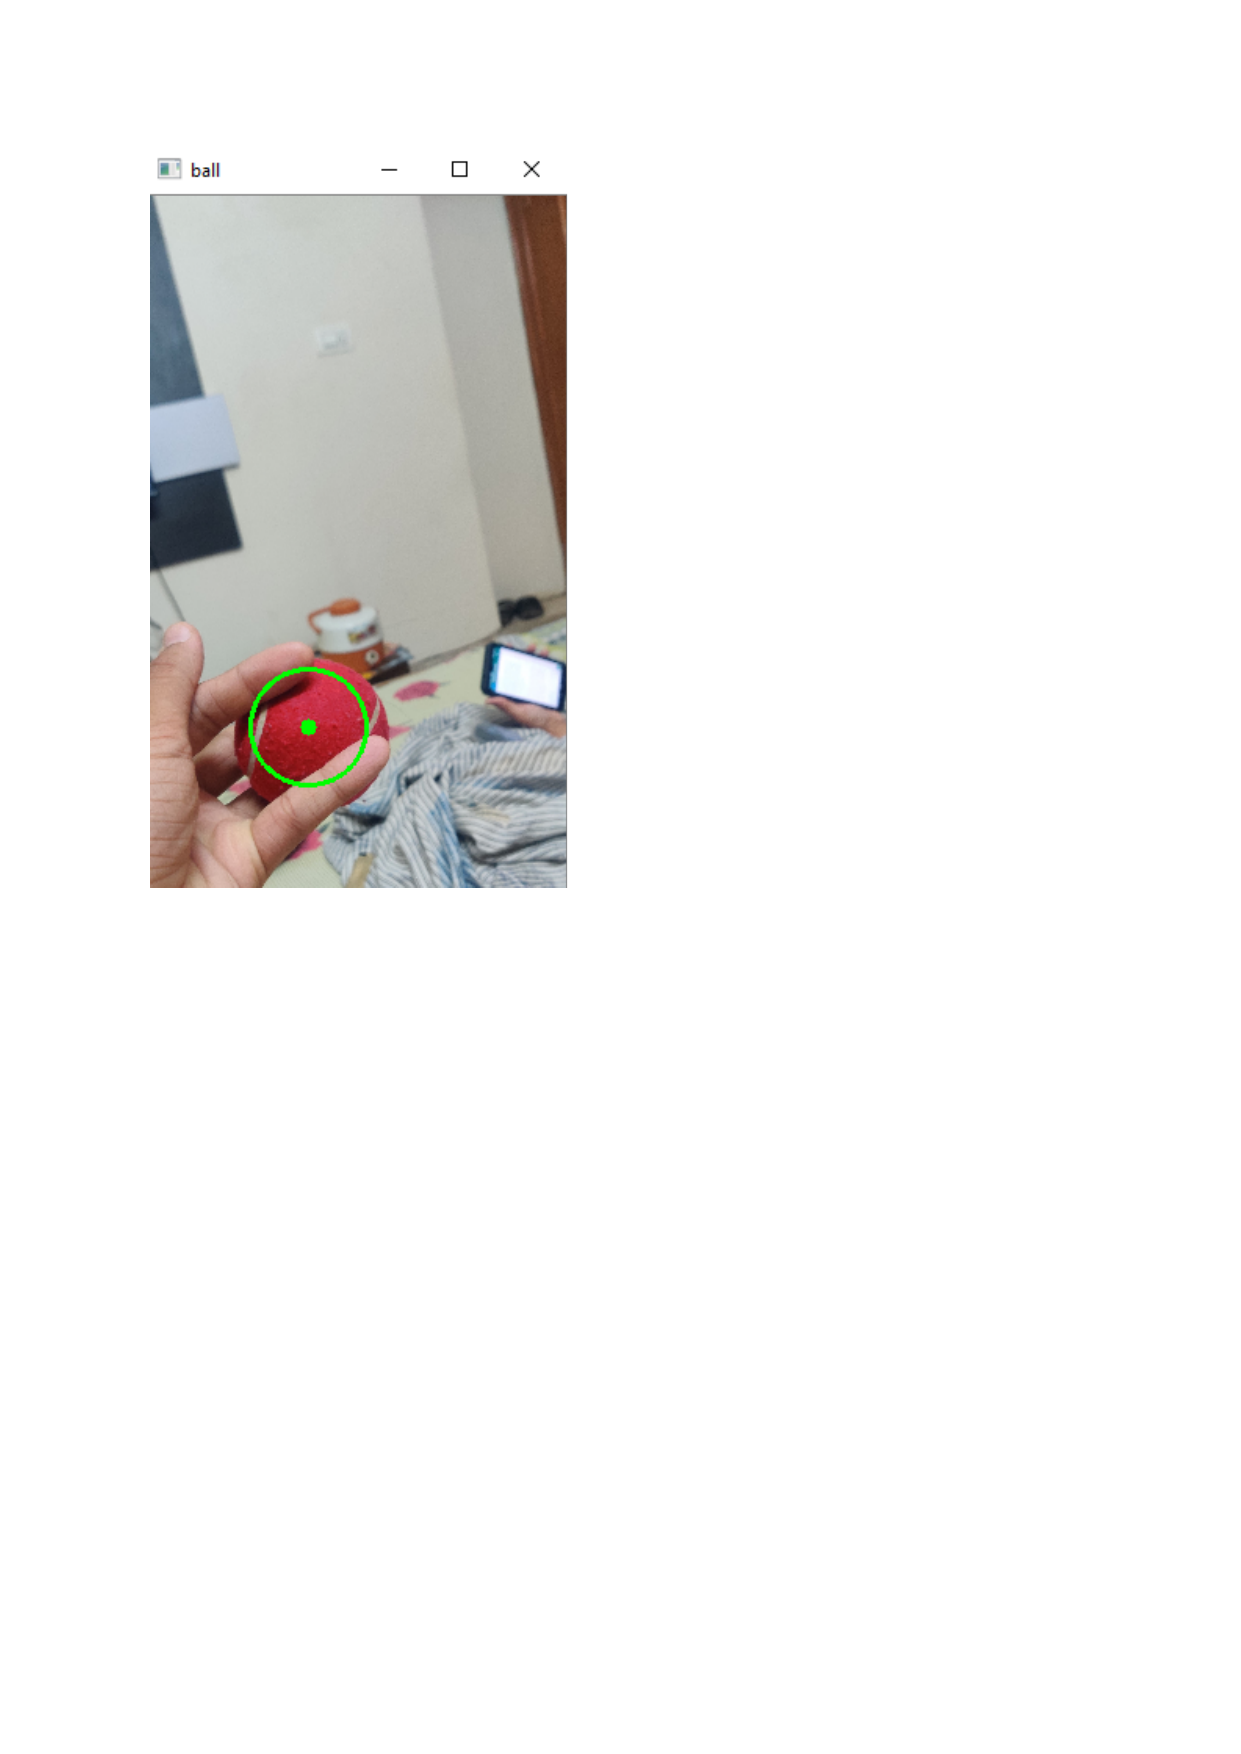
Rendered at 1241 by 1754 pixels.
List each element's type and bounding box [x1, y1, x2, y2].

picture [150, 150, 568, 888]
